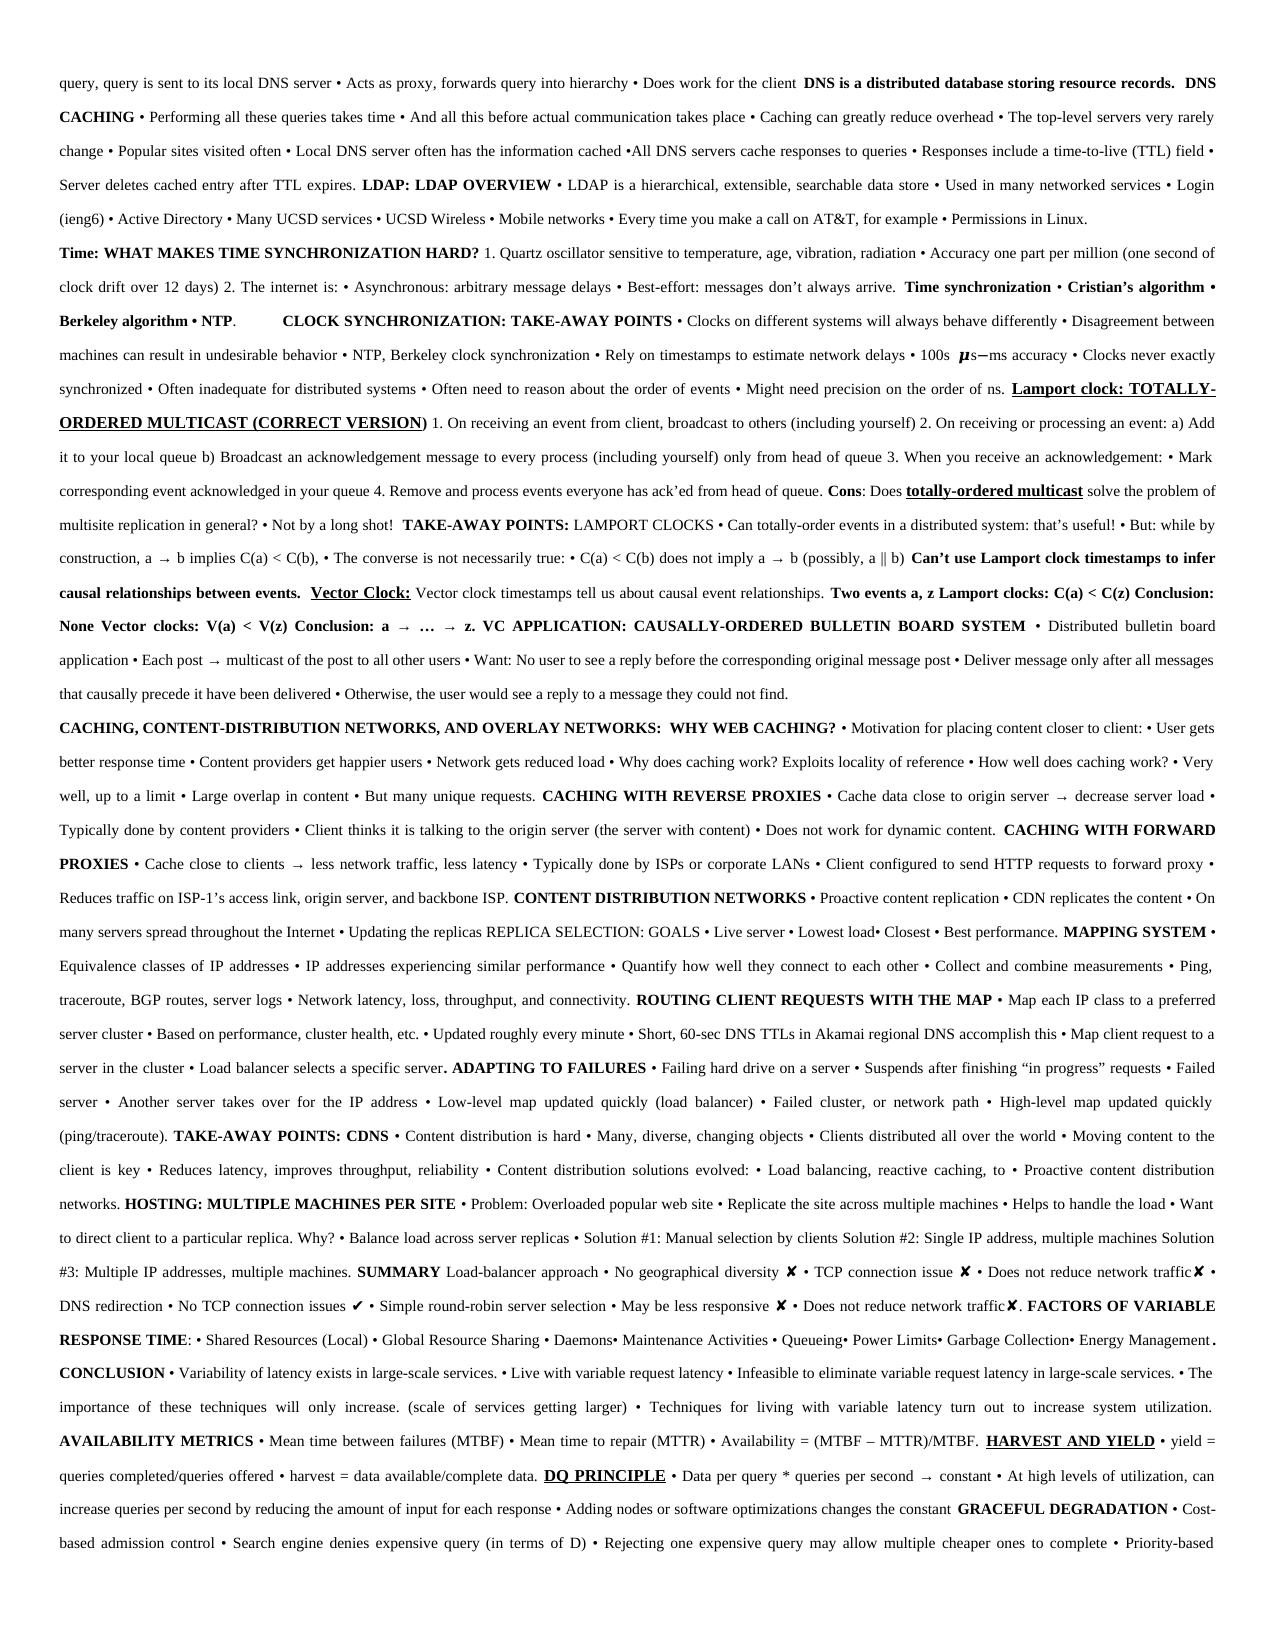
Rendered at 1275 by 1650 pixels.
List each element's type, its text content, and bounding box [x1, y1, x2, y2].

text Time: WHAT MAKES TIME SYNCHRONIZATION HARD? 1. Quartz oscillator sensitive to temperature, age, vibration, radiation • Accuracy one part per million (one second of clock drift over 12 days) 2. The internet is: • Asynchronous: arbitrary message delays • Best-effort: messages don’t always arrive. Time synchronization • Cristian’s algorithm • Berkeley algorithm • NTP. CLOCK SYNCHRONIZATION: TAKE-AWAY POINTS • Clocks on different systems will always behave differently • Disagreement between machines can result in undesirable behavior • NTP, Berkeley clock synchronization • Rely on timestamps to estimate network delays • 100s 𝝁s−ms accuracy • Clocks never exactly synchronized • Often inadequate for distributed systems • Often need to reason about the order of events • Might need precision on the order of ns. Lamport clock: TOTALLY-ORDERED MULTICAST (CORRECT VERSION) 1. On receiving an event from client, broadcast to others (including yourself) 2. On receiving or processing an event: a) Add it to your local queue b) Broadcast an acknowledgement message to every process (including yourself) only from head of queue 3. When you receive an acknowledgement: • Mark corresponding event acknowledged in your queue 4. Remove and process events everyone has ack’ed from head of queue. Cons: Does totally-ordered multicast solve the problem of multisite replication in general? • Not by a long shot! TAKE-AWAY POINTS: LAMPORT CLOCKS • Can totally-order events in a distributed system: that’s useful! • But: while by construction, a → b implies C(a) < C(b), • The converse is not necessarily true: • C(a) < C(b) does not imply a → b (possibly, a || b) Can’t use Lamport clock timestamps to infer causal relationships between events. Vector Clock: Vector clock timestamps tell us about causal event relationships. Two events a, z Lamport clocks: C(a) < C(z) Conclusion: None Vector clocks: V(a) < V(z) Conclusion: a → … → z. VC APPLICATION: CAUSALLY-ORDERED BULLETIN BOARD SYSTEM • Distributed bulletin board application • Each post → multicast of the post to all other users • Want: No user to see a reply before the corresponding original message post • Deliver message only after all messages that causally precede it have been delivered • Otherwise, the user would see a reply to a message they could not find. [59, 236, 1216, 711]
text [59, 66, 1216, 236]
